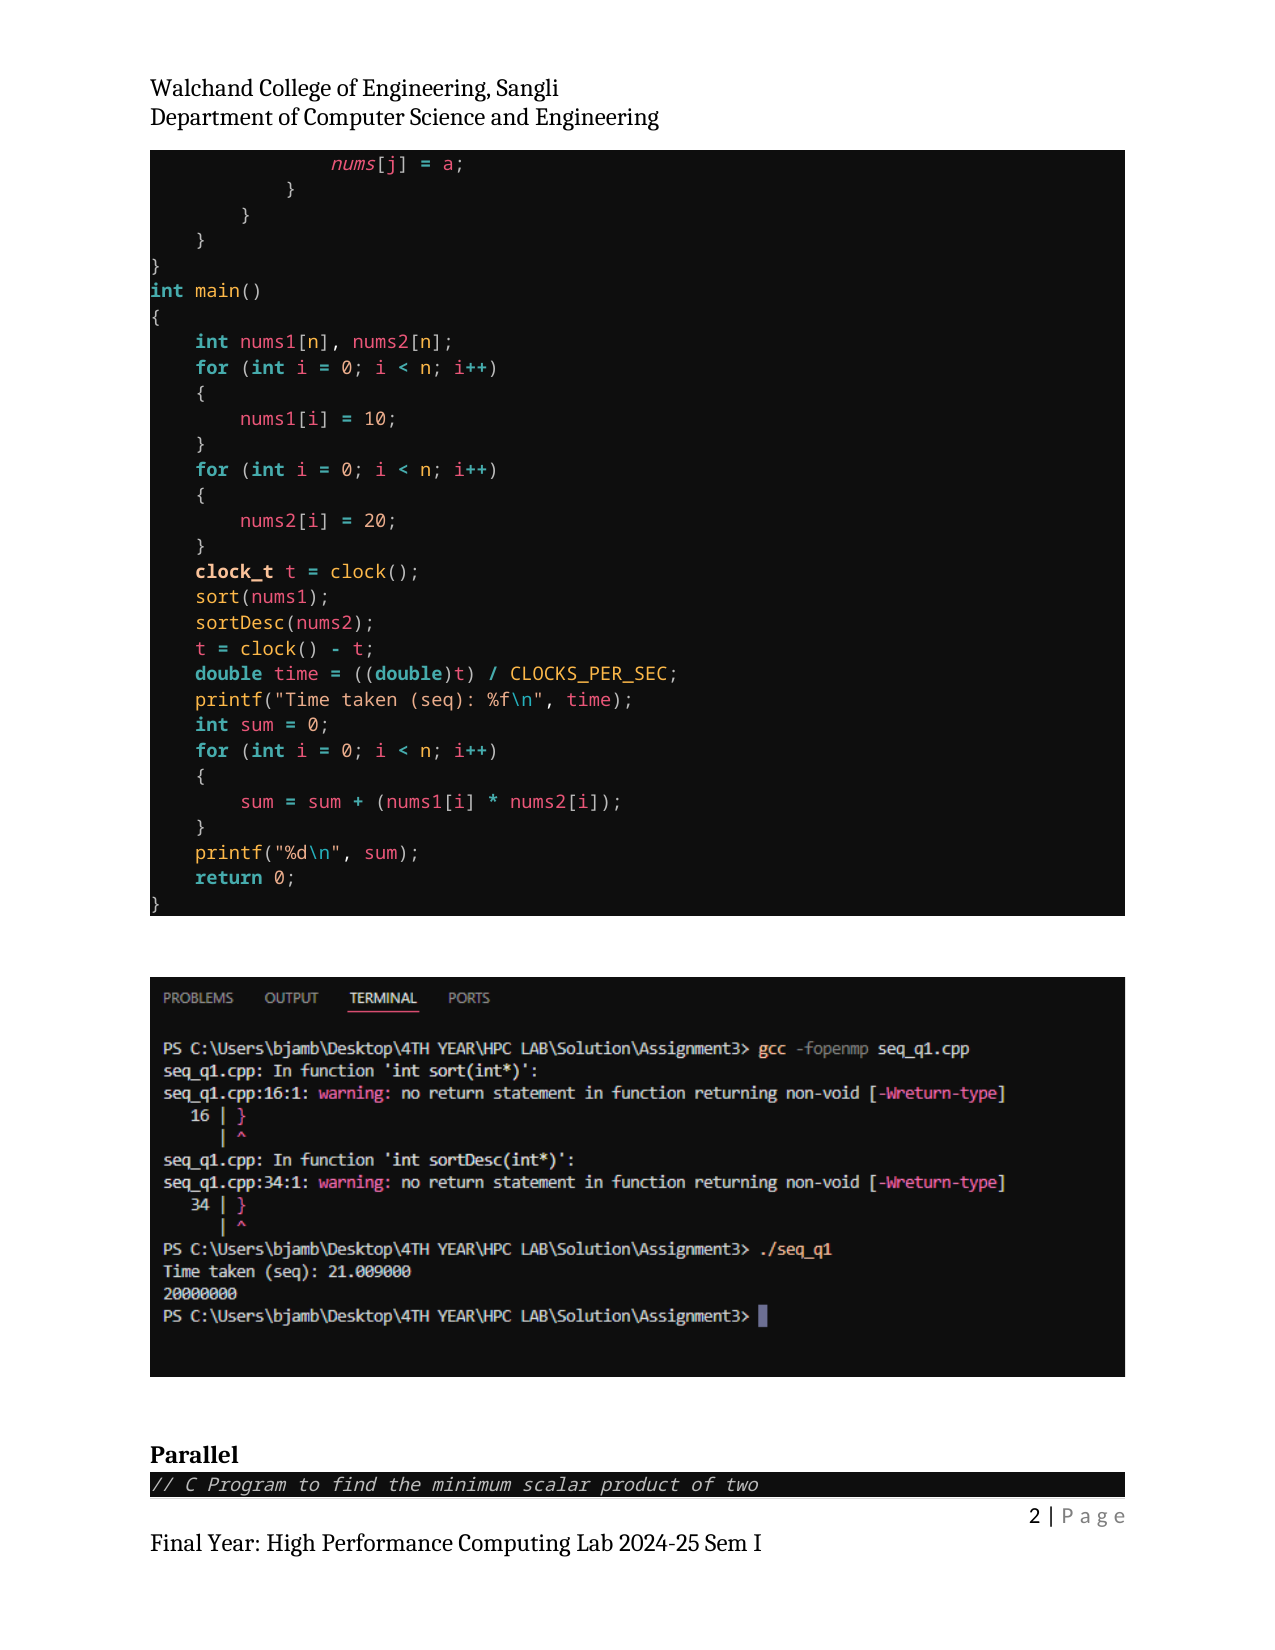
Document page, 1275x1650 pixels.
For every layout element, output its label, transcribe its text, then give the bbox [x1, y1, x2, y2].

text nums2[i] = 20; [150, 507, 1125, 533]
text int nums1[n], nums2[n]; [150, 329, 1125, 354]
text } [150, 890, 1125, 916]
text int sum = 0; [150, 711, 1125, 737]
text // C Program to find the minimum scalar product of two [150, 1472, 1125, 1497]
text { [150, 762, 1125, 788]
text } [150, 431, 1125, 456]
text nums[j] = a; [150, 150, 1125, 176]
text } [150, 201, 1125, 227]
text { [150, 482, 1125, 507]
text clock_t t = clock(); [150, 558, 1125, 584]
text } [150, 227, 1125, 252]
text double time = ((double)t) / CLOCKS_PER_SEC; [150, 660, 1125, 686]
text int main() [150, 278, 1125, 303]
text } [150, 813, 1125, 839]
text } [150, 176, 1125, 201]
text for (int i = 0; i < n; i++) [150, 456, 1125, 482]
text { [150, 380, 1125, 405]
text sort(nums1); [150, 584, 1125, 609]
text sortDesc(nums2); [150, 609, 1125, 635]
text return 0; [150, 864, 1125, 890]
text } [150, 252, 1125, 278]
text { [150, 303, 1125, 329]
text Parallel [150, 1441, 1125, 1469]
text t = clock() - t; [150, 635, 1125, 660]
text nums1[i] = 10; [150, 405, 1125, 431]
text sum = sum + (nums1[i] * nums2[i]); [150, 788, 1125, 813]
picture [150, 977, 1125, 1377]
text printf("%d\n", sum); [150, 839, 1125, 864]
text for (int i = 0; i < n; i++) [150, 737, 1125, 762]
text } [150, 533, 1125, 558]
text for (int i = 0; i < n; i++) [150, 354, 1125, 380]
text printf("Time taken (seq): %f\n", time); [150, 686, 1125, 711]
